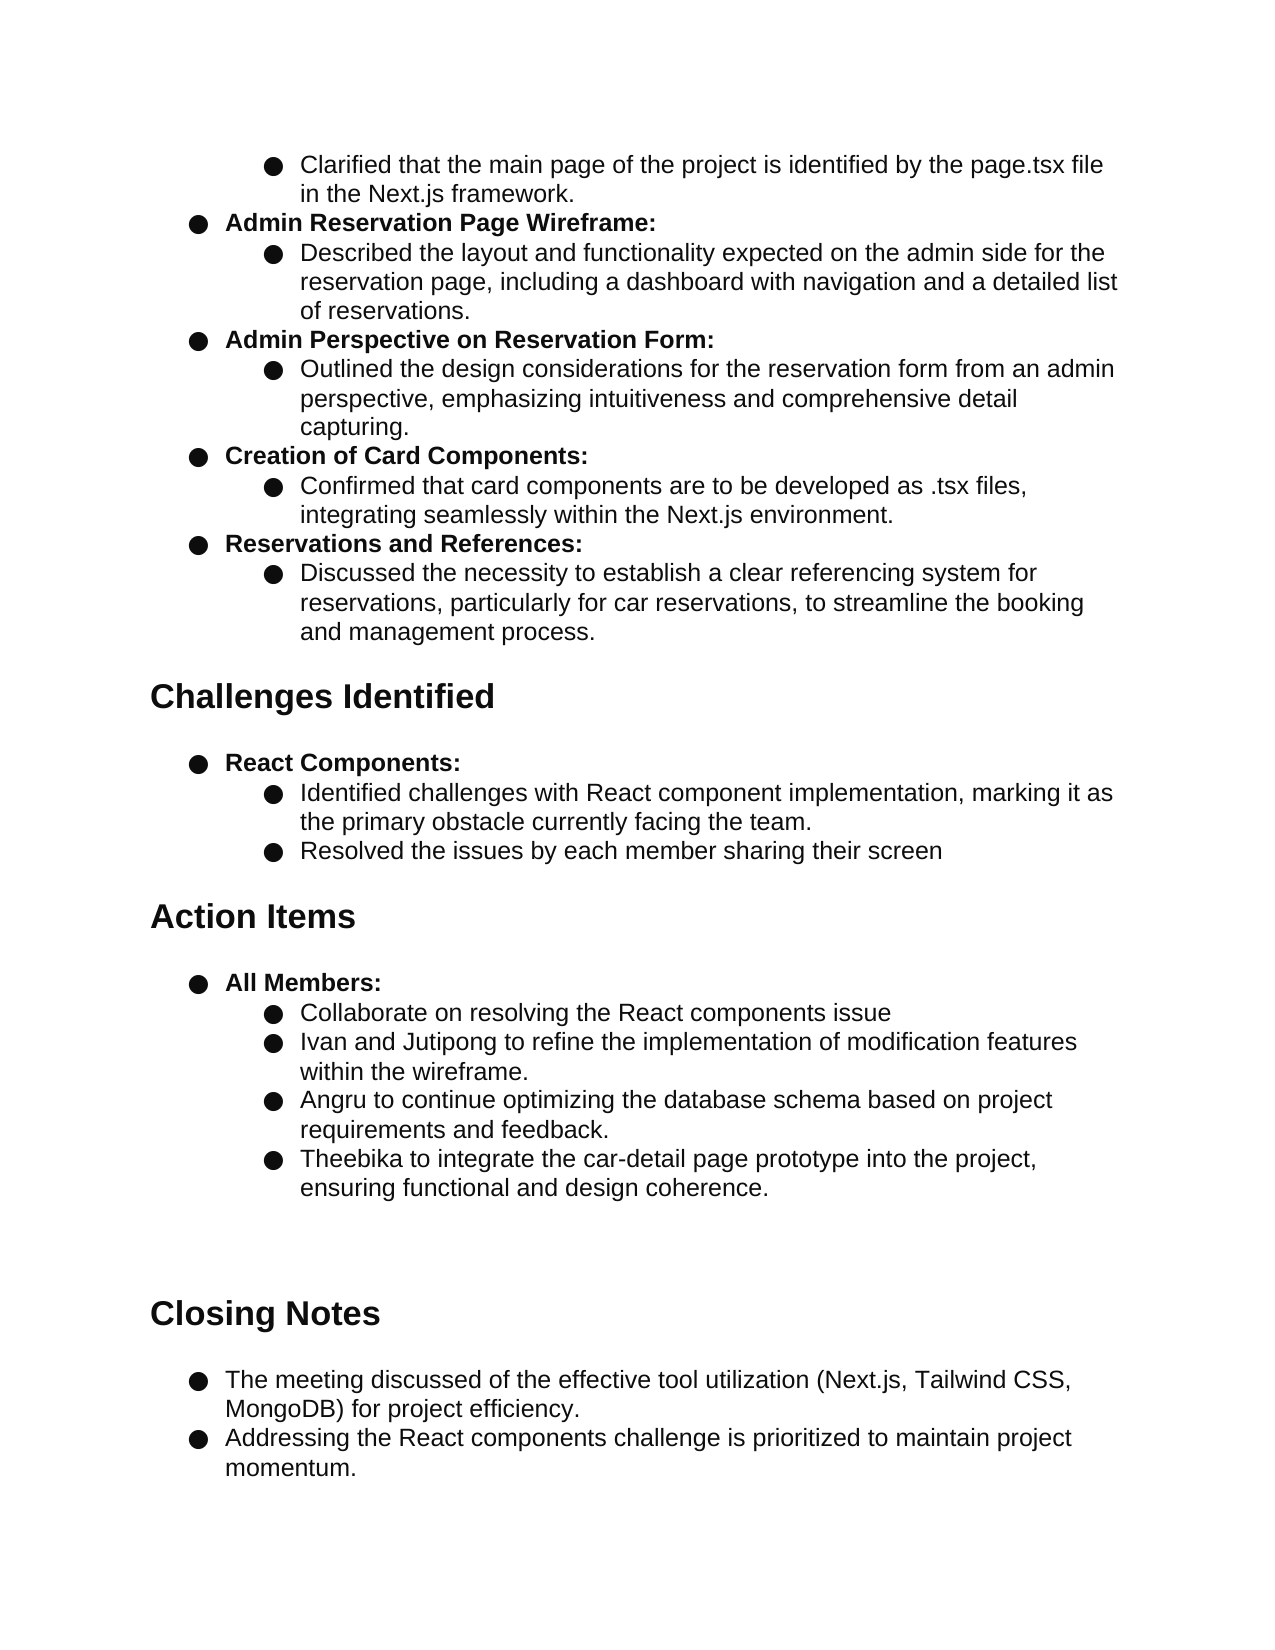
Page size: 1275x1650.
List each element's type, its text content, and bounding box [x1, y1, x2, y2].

list Admin Reservation Page Wireframe: [187, 208, 1125, 238]
list Theebika to integrate the car-detail page prototype into the project, ensuring functional and design coherence. [262, 1144, 1125, 1202]
list Reservations and References: [187, 529, 1125, 558]
list All Members: [187, 968, 1125, 998]
list Identified challenges with React component implementation, marking it as the primary obstacle currently facing the team. [262, 778, 1125, 836]
list Discussed the necessity to establish a clear referencing system for reservations, particularly for car reservations, to streamline the booking and management process. [262, 558, 1125, 645]
subtitle Challenges Identified [150, 677, 1125, 716]
list Outlined the design considerations for the reservation form from an admin perspective, emphasizing intuitiveness and comprehensive detail capturing. [262, 354, 1125, 441]
list Confirmed that card components are to be developed as .tsx files, integrating seamlessly within the Next.js environment. [262, 471, 1125, 529]
list Ivan and Jutipong to refine the implementation of modification features within the wireframe. [262, 1027, 1125, 1086]
list The meeting discussed of the effective tool utilization (Next.js, Tailwind CSS, MongoDB) for project efficiency. [187, 1365, 1125, 1423]
list Described the layout and functionality expected on the admin side for the reservation page, including a dashboard with navigation and a detailed list of reservations. [262, 238, 1125, 325]
subtitle Closing Notes [150, 1293, 1125, 1333]
list Creation of Card Components: [187, 441, 1125, 471]
list Admin Perspective on Reservation Form: [187, 325, 1125, 354]
list Resolved the issues by each member sharing their screen [262, 836, 1125, 865]
list React Components: [187, 748, 1125, 778]
list Addressing the React components challenge is prioritized to maintain project momentum. [187, 1423, 1125, 1481]
list Collaborate on resolving the React components issue [262, 998, 1125, 1027]
list Angru to continue optimizing the database schema based on project requirements and feedback. [262, 1086, 1125, 1144]
subtitle Action Items [150, 897, 1125, 936]
list Clarified that the main page of the project is identified by the page.tsx file in the Next.js framework. [262, 150, 1125, 208]
